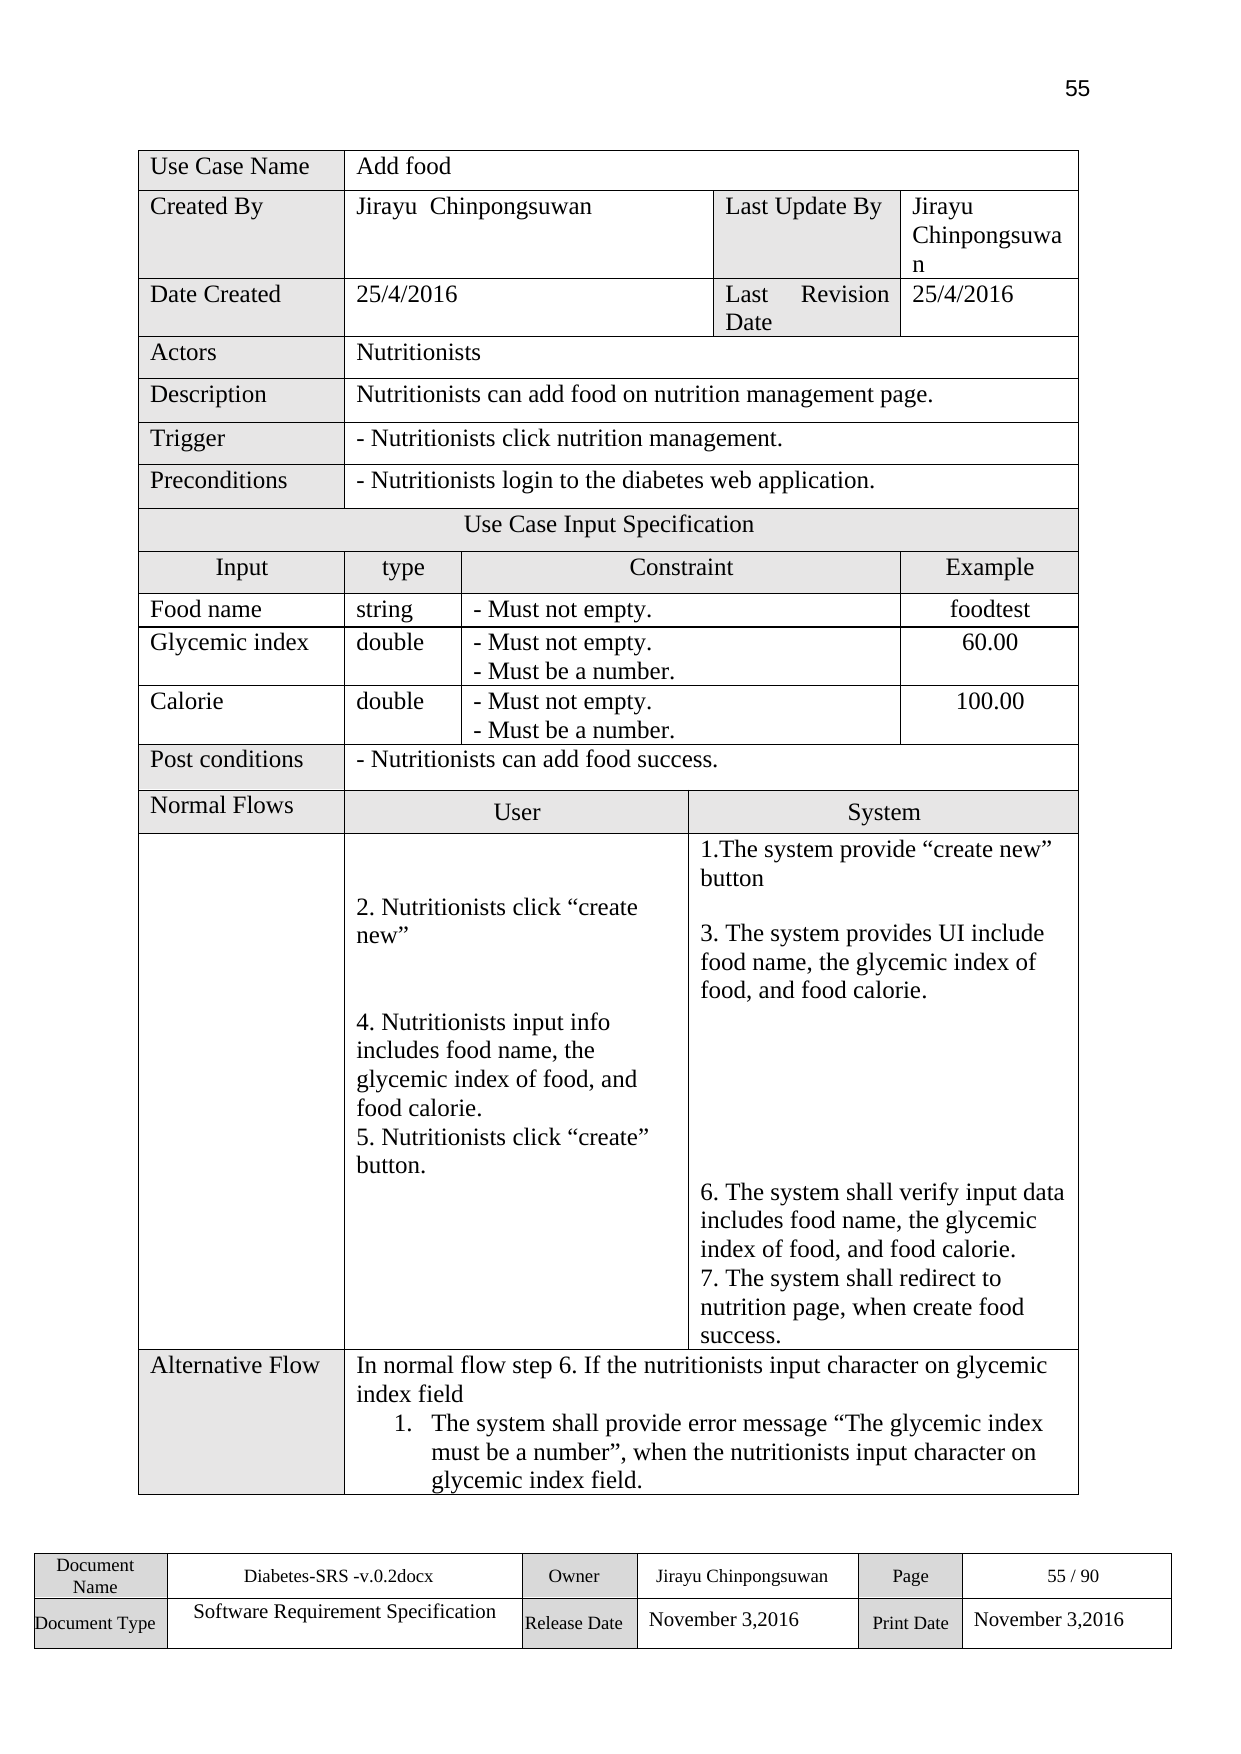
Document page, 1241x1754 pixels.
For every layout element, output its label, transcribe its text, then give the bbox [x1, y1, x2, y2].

table_cell Use Case Input Specification [139, 509, 1078, 551]
table_cell Preconditions [139, 465, 344, 508]
table_cell Description [139, 379, 344, 422]
table_cell Constraint [462, 552, 900, 593]
table_cell Glycemic index [139, 628, 344, 685]
table_cell 25/4/2016 [901, 279, 1078, 336]
table_cell Nutritionists can add food on nutrition management page. [345, 379, 1078, 422]
table_cell type [345, 552, 461, 593]
table_cell Nutritionists [345, 337, 1078, 378]
table_cell - Nutritionists can add food success. [345, 745, 1078, 789]
table_cell 100.00 [901, 686, 1078, 743]
table_cell Input [139, 552, 344, 593]
table_cell 1.The system provide “create new” button 3. The system provides UI include food name, the glycemic index of food, and food calorie. 6. The system shall verify input data includes food name, the glycemic index of food, and food calorie. 7. The system shall redirect to nutrition page, when create food success. [689, 834, 1078, 1349]
table_cell Jirayu Chinpongsuwan [345, 191, 713, 278]
table_cell Created By [139, 191, 344, 278]
table_cell Last Update By [714, 191, 900, 278]
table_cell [345, 1350, 1078, 1494]
table_cell Actors [139, 337, 344, 378]
table_cell - Nutritionists login to the diabetes web application. [345, 465, 1078, 508]
table_cell - Must not empty. - Must be a number. [462, 628, 900, 685]
table_cell Food name [139, 594, 344, 626]
table_cell - Must not empty. [462, 594, 900, 626]
table_cell - Nutritionists click nutrition management. [345, 423, 1078, 464]
table_cell Date Created [139, 279, 344, 336]
table_cell double [345, 628, 461, 685]
table_cell - Must not empty. - Must be a number. [462, 686, 900, 743]
table_cell 60.00 [901, 628, 1078, 685]
table_cell Normal Flows [139, 791, 344, 833]
table_cell foodtest [901, 594, 1078, 626]
table_cell [139, 834, 344, 1349]
table_cell 25/4/2016 [345, 279, 713, 336]
table_cell Example [901, 552, 1078, 593]
table_cell User [345, 791, 688, 833]
table_cell Trigger [139, 423, 344, 464]
table_cell 2. Nutritionists click “create new” 4. Nutritionists input info includes food name, the glycemic index of food, and food calorie. 5. Nutritionists click “create” button. [345, 834, 688, 1349]
table_cell Jirayu Chinpongsuwan [901, 191, 1078, 278]
table_cell double [345, 686, 461, 743]
table_cell Last Revision Date [714, 279, 900, 336]
table_cell Alternative Flow [139, 1350, 344, 1494]
table_cell Use Case Name [139, 151, 344, 190]
table_cell Post conditions [139, 745, 344, 789]
table_cell string [345, 594, 461, 626]
table_cell System [689, 791, 1078, 833]
table_cell Calorie [139, 686, 344, 743]
table_cell Add food [345, 151, 1078, 190]
